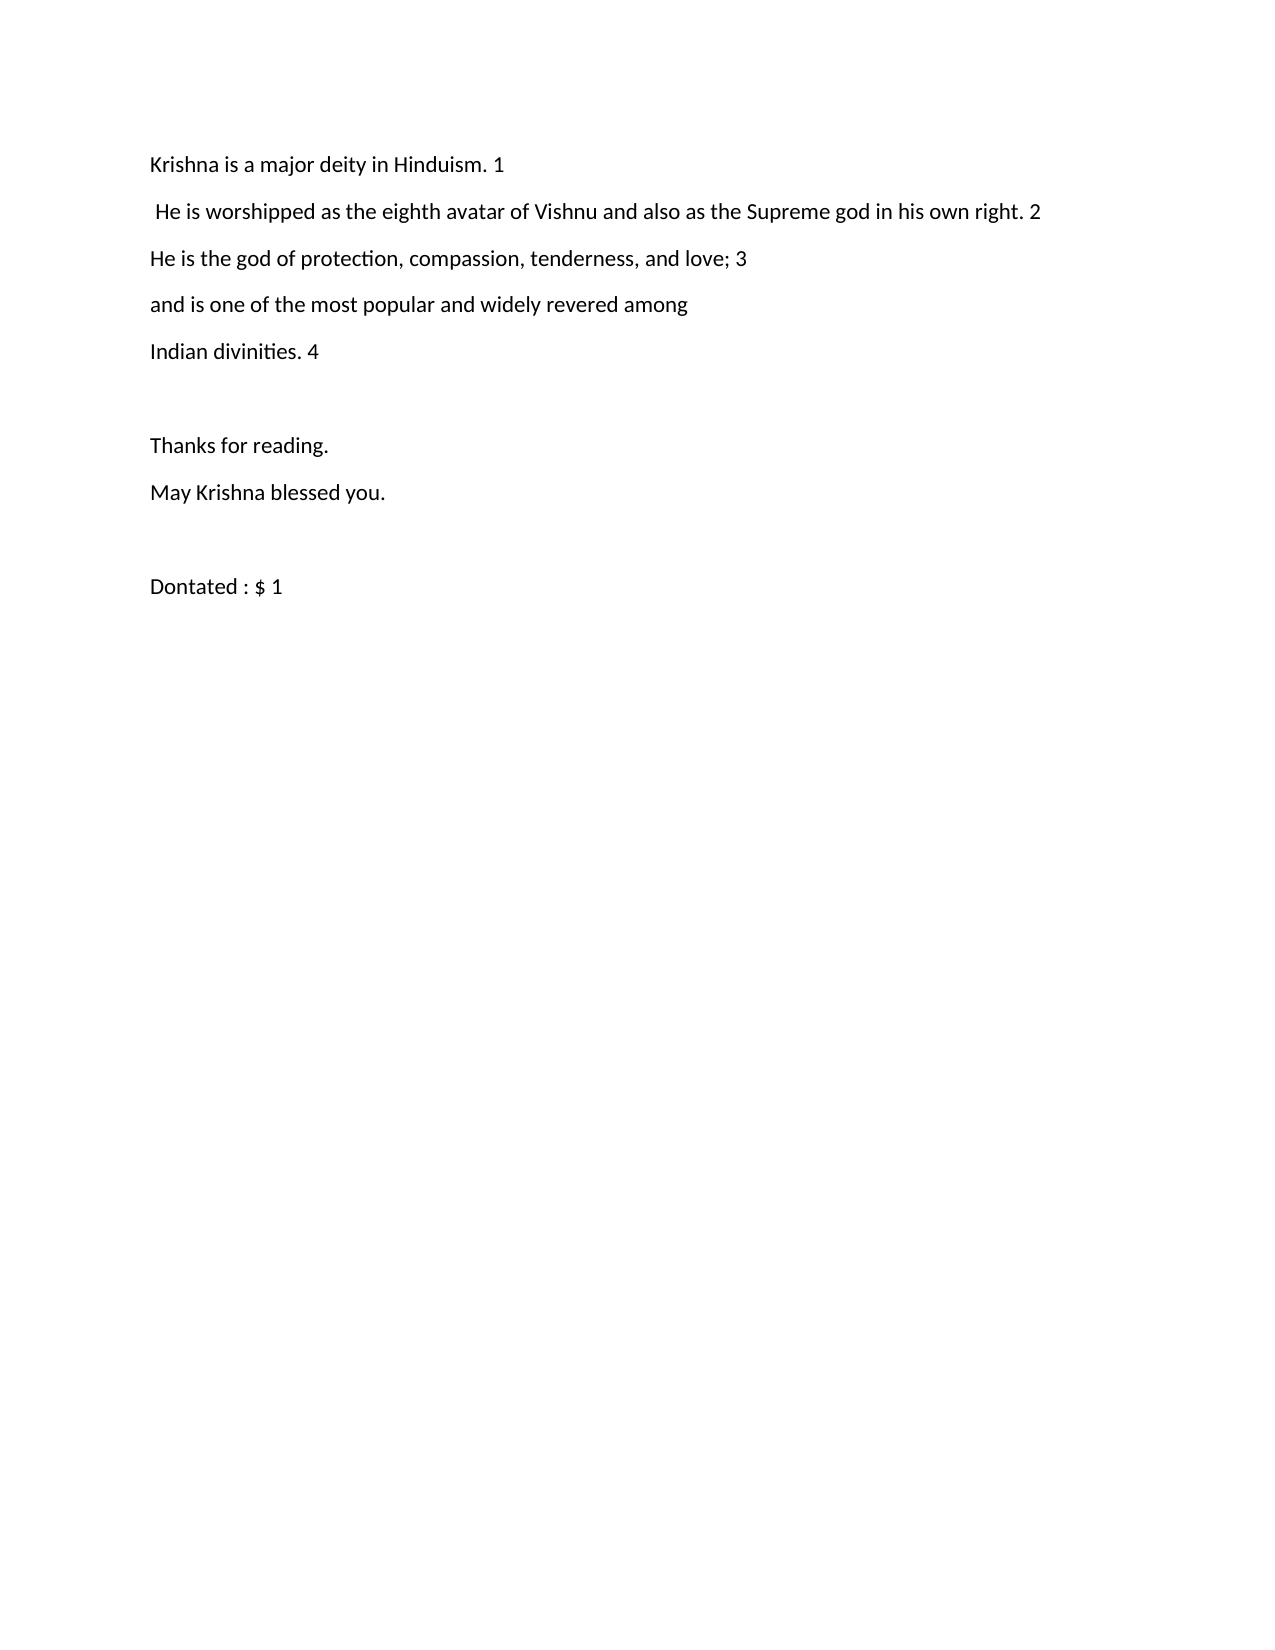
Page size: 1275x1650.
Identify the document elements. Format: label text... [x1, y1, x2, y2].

text and is one of the most popular and widely revered among [150, 291, 1125, 319]
text Dontated : $ 1 [150, 572, 1125, 600]
text Thanks for reading. [150, 431, 1125, 459]
text He is the god of protection, compassion, tenderness, and love; 3 [150, 244, 1125, 272]
text May Krishna blessed you. [150, 478, 1125, 506]
text He is worshipped as the eighth avatar of Vishnu and also as the Supreme god in his own right. 2 [150, 197, 1125, 225]
text Indian divinities. 4 [150, 337, 1125, 366]
text Krishna is a major deity in Hinduism. 1 [150, 150, 1125, 178]
